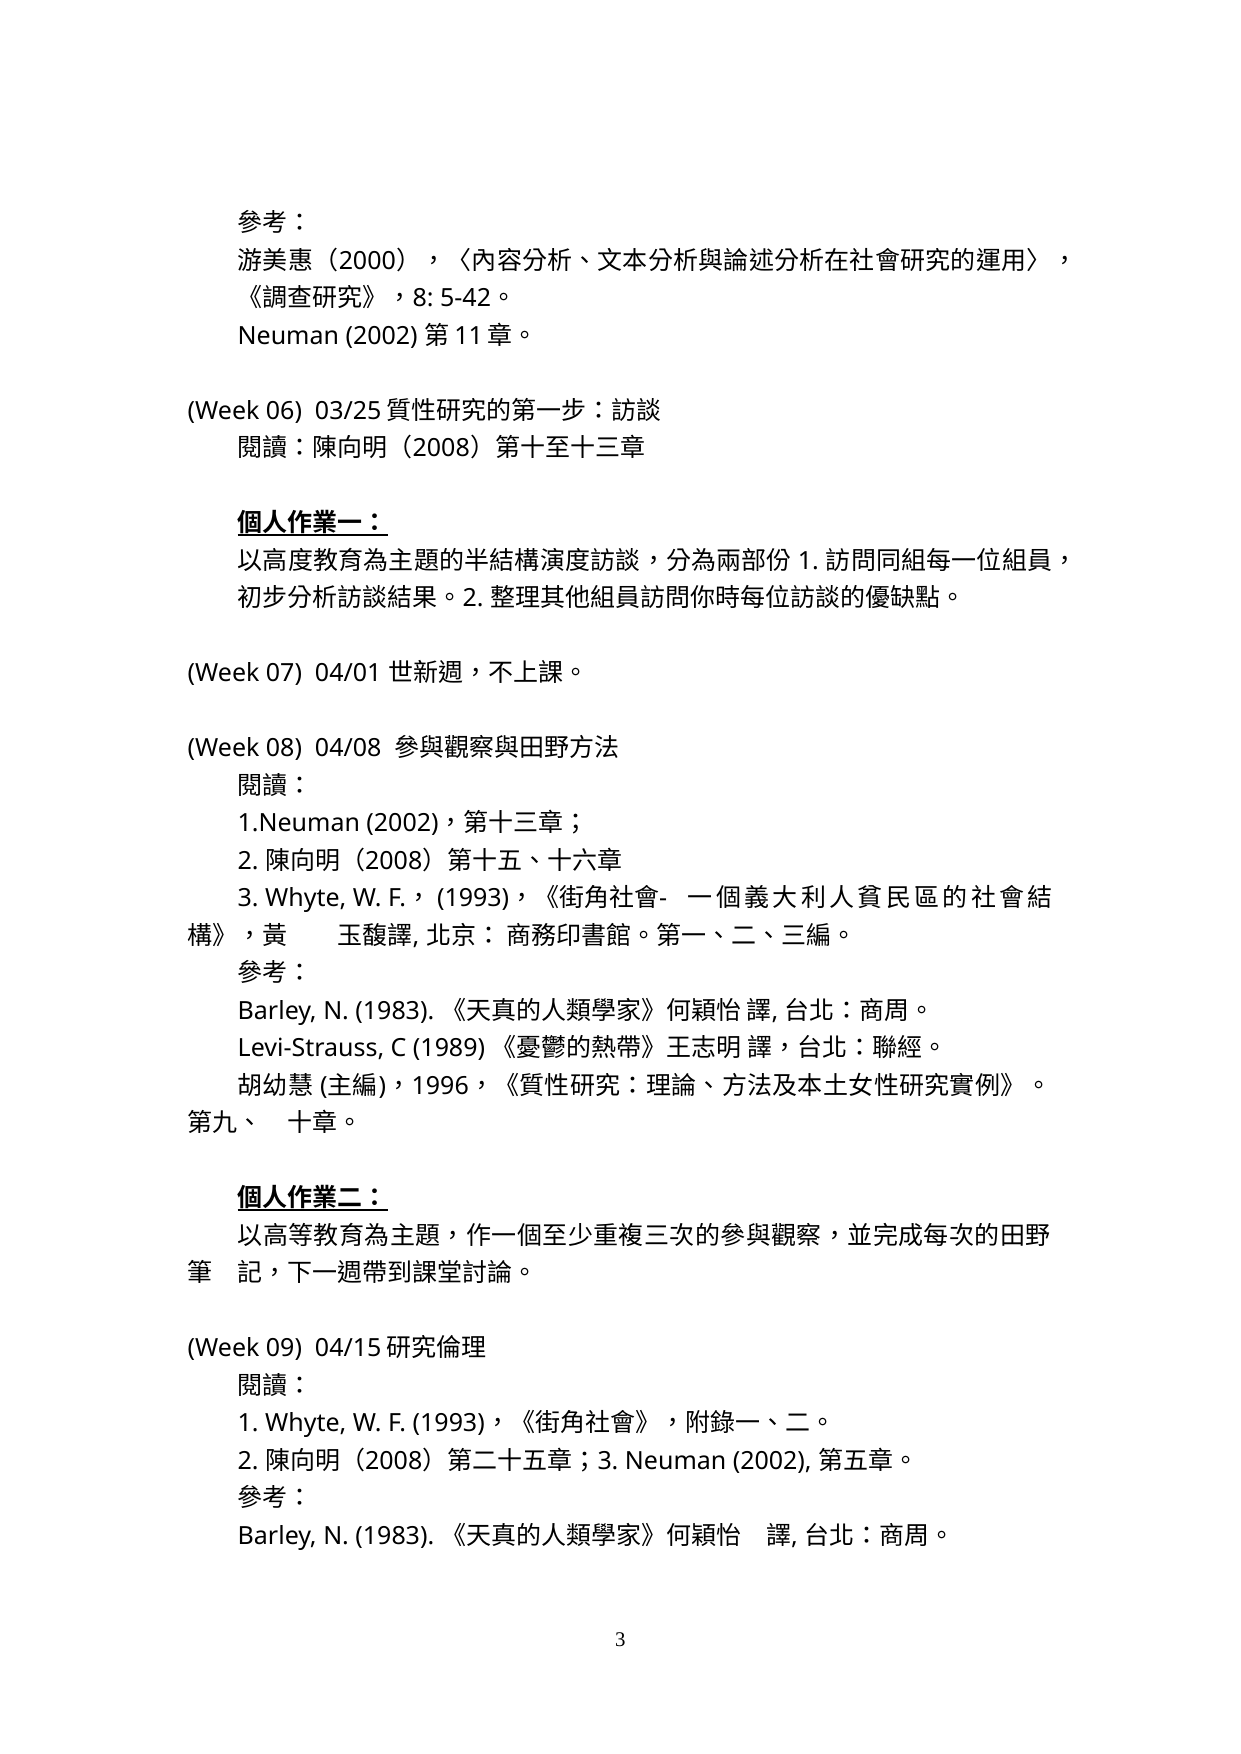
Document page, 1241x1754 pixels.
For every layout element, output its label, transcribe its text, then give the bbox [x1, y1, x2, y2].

text 閱讀： [187, 764, 1053, 802]
text 以高等教育為主題，作一個至少重複三次的參與觀察，並完成每次的田野筆 記，下一週帶到課堂討論。 [187, 1214, 1053, 1289]
text 1.Neuman (2002)，第十三章； [187, 802, 1053, 839]
text 閱讀：陳向明（2008）第十至十三章 [187, 427, 1053, 464]
text 3. Whyte, W. F.， (1993)，《街角社會- 一個義大利人貧民區的社會結構》，黃 玉馥譯, 北京： 商務印書館。第一、二、三編。 [187, 877, 1053, 952]
text 個人作業一： [237, 502, 1053, 539]
text Barley, N. (1983). 《天真的人類學家》何穎怡 譯, 台北：商周。 [187, 989, 1053, 1027]
text 閱讀： [187, 1364, 1053, 1402]
text 2. 陳向明（2008）第十五、十六章 [187, 839, 1053, 877]
text (Week 08) 04/08 參與觀察與田野方法 [187, 727, 1053, 764]
text 參考： [237, 202, 1053, 239]
text (Week 07) 04/01 世新週，不上課。 [187, 652, 1053, 689]
text 個人作業二： [187, 1177, 1053, 1214]
text 以高度教育為主題的半結構演度訪談，分為兩部份1. 訪問同組每一位組員，初步分析訪談結果。2. 整理其他組員訪問你時每位訪談的優缺點。 [237, 539, 1053, 614]
text Neuman (2002) 第11章。 [237, 314, 1053, 352]
text 參考： [187, 1477, 1053, 1514]
text 1. Whyte, W. F. (1993)，《街角社會》，附錄一、二。 [187, 1402, 1053, 1439]
text 游美惠（2000），〈內容分析、文本分析與論述分析在社會研究的運用〉，《調查研究》，8: 5-42。 [237, 239, 1053, 314]
text (Week 06) 03/25質性研究的第一步：訪談 [187, 389, 1053, 427]
text 2. 陳向明（2008）第二十五章；3. Neuman (2002), 第五章。 [187, 1439, 1053, 1477]
text Levi-Strauss, C (1989) 《憂鬱的熱帶》王志明 譯，台北：聯經。 [187, 1027, 1053, 1064]
text 參考： [187, 952, 1053, 989]
text 胡幼慧 (主編)，1996，《質性研究：理論、方法及本土女性研究實例》。第九、 十章。 [187, 1064, 1053, 1139]
text Barley, N. (1983). 《天真的人類學家》何穎怡 譯, 台北：商周。 [187, 1514, 1053, 1552]
text (Week 09) 04/15研究倫理 [187, 1327, 1053, 1364]
